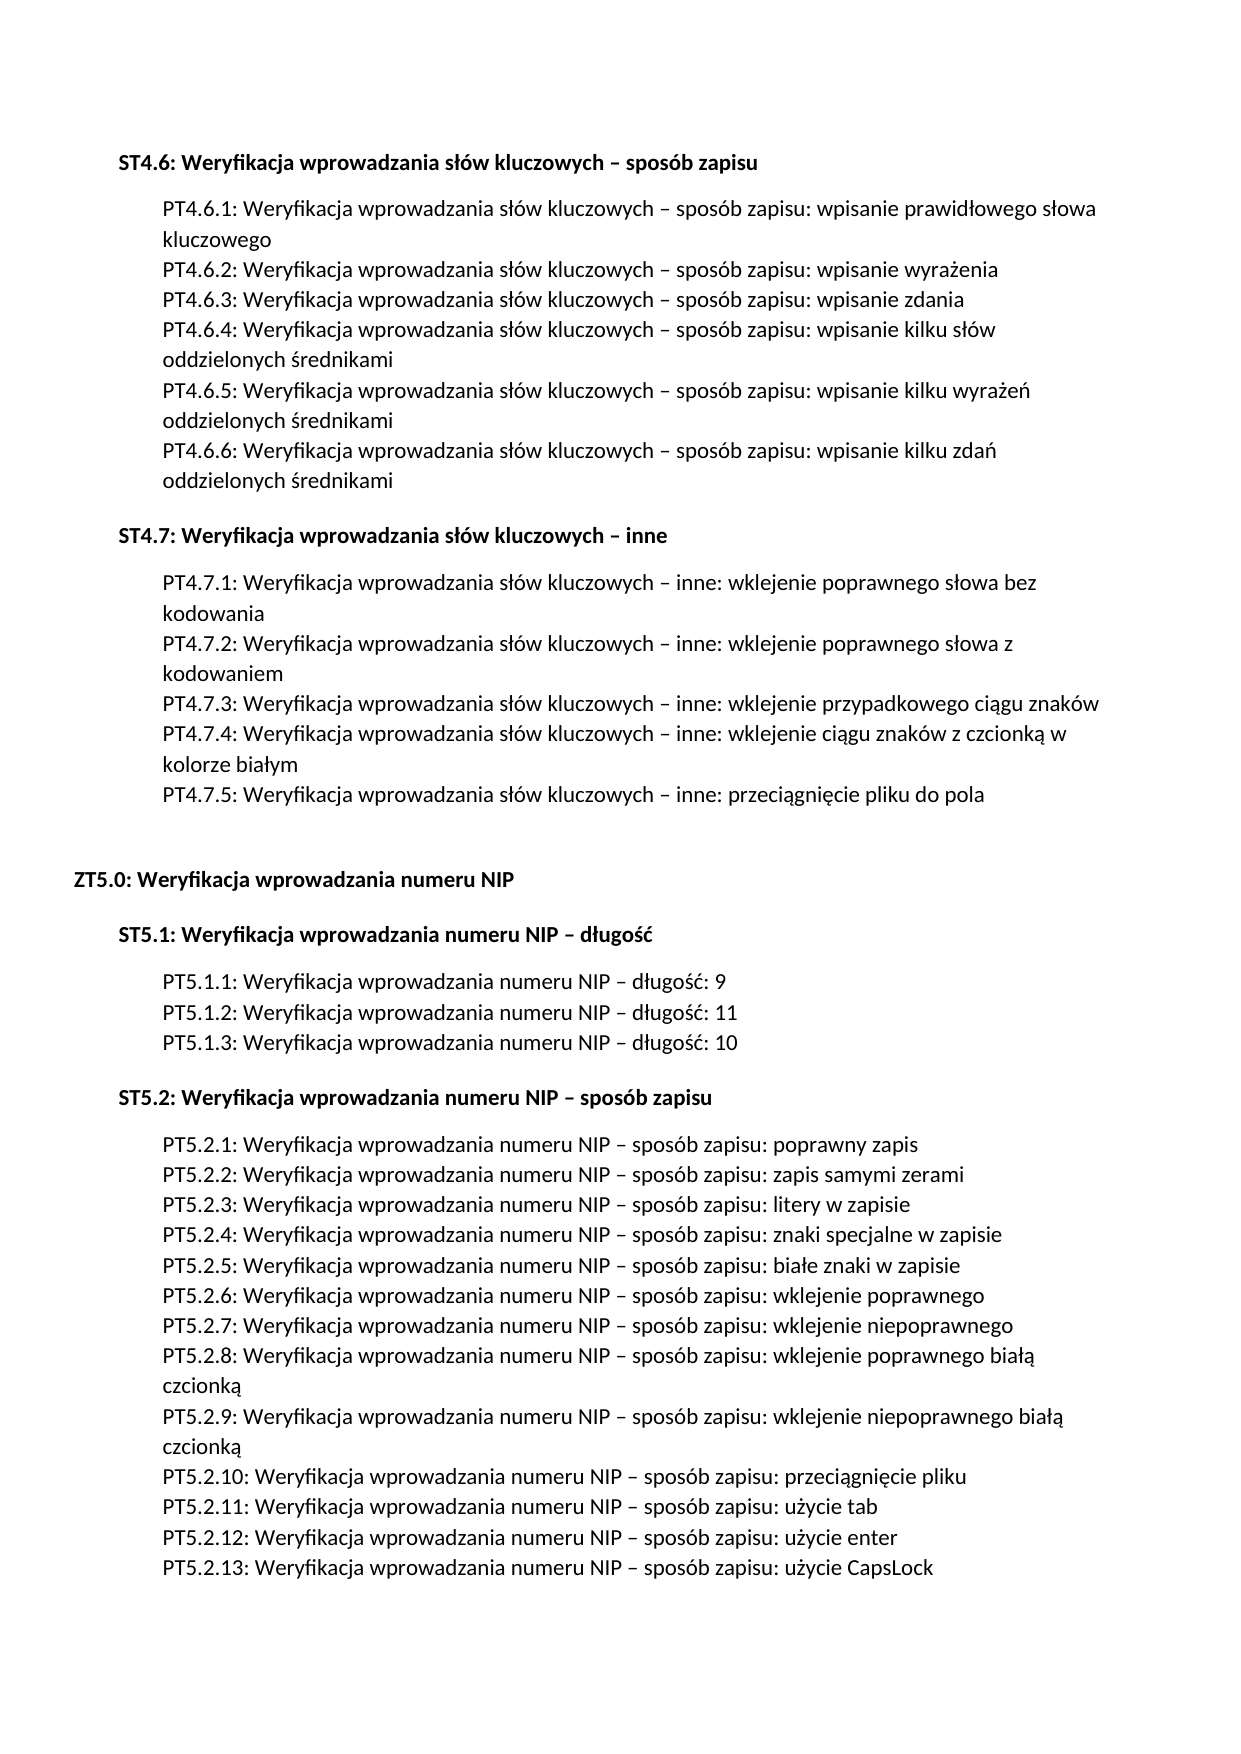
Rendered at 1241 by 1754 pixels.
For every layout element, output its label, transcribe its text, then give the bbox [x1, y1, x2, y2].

text PT4.6.5: Weryfikacja wprowadzania słów kluczowych – sposób zapisu: wpisanie kilku wyrażeń oddzielonych średnikami [162, 376, 1108, 434]
text PT5.2.12: Weryfikacja wprowadzania numeru NIP – sposób zapisu: użycie enter [162, 1523, 1108, 1551]
text PT4.7.4: Weryfikacja wprowadzania słów kluczowych – inne: wklejenie ciągu znaków z czcionką w kolorze białym [162, 719, 1108, 778]
text PT5.2.6: Weryfikacja wprowadzania numeru NIP – sposób zapisu: wklejenie poprawnego [162, 1281, 1108, 1309]
text PT5.2.3: Weryfikacja wprowadzania numeru NIP – sposób zapisu: litery w zapisie [162, 1190, 1108, 1218]
text ST4.7: Weryfikacja wprowadzania słów kluczowych – inne [118, 522, 1108, 549]
text PT4.6.2: Weryfikacja wprowadzania słów kluczowych – sposób zapisu: wpisanie wyrażenia [162, 255, 1108, 283]
text PT5.2.7: Weryfikacja wprowadzania numeru NIP – sposób zapisu: wklejenie niepoprawnego [162, 1311, 1108, 1339]
text PT4.6.6: Weryfikacja wprowadzania słów kluczowych – sposób zapisu: wpisanie kilku zdań oddzielonych średnikami [162, 436, 1108, 494]
text PT5.2.9: Weryfikacja wprowadzania numeru NIP – sposób zapisu: wklejenie niepoprawnego białą czcionką [162, 1402, 1108, 1460]
text PT5.2.11: Weryfikacja wprowadzania numeru NIP – sposób zapisu: użycie tab [162, 1492, 1108, 1520]
text PT5.1.3: Weryfikacja wprowadzania numeru NIP – długość: 10 [162, 1028, 1108, 1056]
text ST5.2: Weryfikacja wprowadzania numeru NIP – sposób zapisu [118, 1083, 1108, 1111]
text PT4.6.4: Weryfikacja wprowadzania słów kluczowych – sposób zapisu: wpisanie kilku słów oddzielonych średnikami [162, 315, 1108, 373]
text PT4.6.3: Weryfikacja wprowadzania słów kluczowych – sposób zapisu: wpisanie zdania [162, 285, 1108, 313]
text PT5.1.1: Weryfikacja wprowadzania numeru NIP – długość: 9 [162, 967, 1108, 995]
text ZT5.0: Weryfikacja wprowadzania numeru NIP [74, 865, 1108, 893]
text ST5.1: Weryfikacja wprowadzania numeru NIP – długość [118, 921, 1108, 948]
text PT4.7.5: Weryfikacja wprowadzania słów kluczowych – inne: przeciągnięcie pliku do pola [162, 780, 1108, 808]
text PT5.2.2: Weryfikacja wprowadzania numeru NIP – sposób zapisu: zapis samymi zerami [162, 1160, 1108, 1188]
text PT4.7.2: Weryfikacja wprowadzania słów kluczowych – inne: wklejenie poprawnego słowa z kodowaniem [162, 629, 1108, 687]
text PT4.6.1: Weryfikacja wprowadzania słów kluczowych – sposób zapisu: wpisanie prawidłowego słowa kluczowego [162, 194, 1108, 253]
text PT4.7.3: Weryfikacja wprowadzania słów kluczowych – inne: wklejenie przypadkowego ciągu znaków [162, 689, 1108, 717]
text ST4.6: Weryfikacja wprowadzania słów kluczowych – sposób zapisu [118, 148, 1108, 176]
text PT5.2.4: Weryfikacja wprowadzania numeru NIP – sposób zapisu: znaki specjalne w zapisie [162, 1221, 1108, 1248]
text PT5.2.5: Weryfikacja wprowadzania numeru NIP – sposób zapisu: białe znaki w zapisie [162, 1251, 1108, 1279]
text PT5.2.10: Weryfikacja wprowadzania numeru NIP – sposób zapisu: przeciągnięcie pliku [162, 1462, 1108, 1490]
text PT5.1.2: Weryfikacja wprowadzania numeru NIP – długość: 11 [162, 998, 1108, 1026]
text PT5.2.13: Weryfikacja wprowadzania numeru NIP – sposób zapisu: użycie CapsLock [162, 1553, 1108, 1581]
text PT5.2.8: Weryfikacja wprowadzania numeru NIP – sposób zapisu: wklejenie poprawnego białą czcionką [162, 1341, 1108, 1399]
text PT4.7.1: Weryfikacja wprowadzania słów kluczowych – inne: wklejenie poprawnego słowa bez kodowania [162, 568, 1108, 627]
text PT5.2.1: Weryfikacja wprowadzania numeru NIP – sposób zapisu: poprawny zapis [162, 1130, 1108, 1158]
